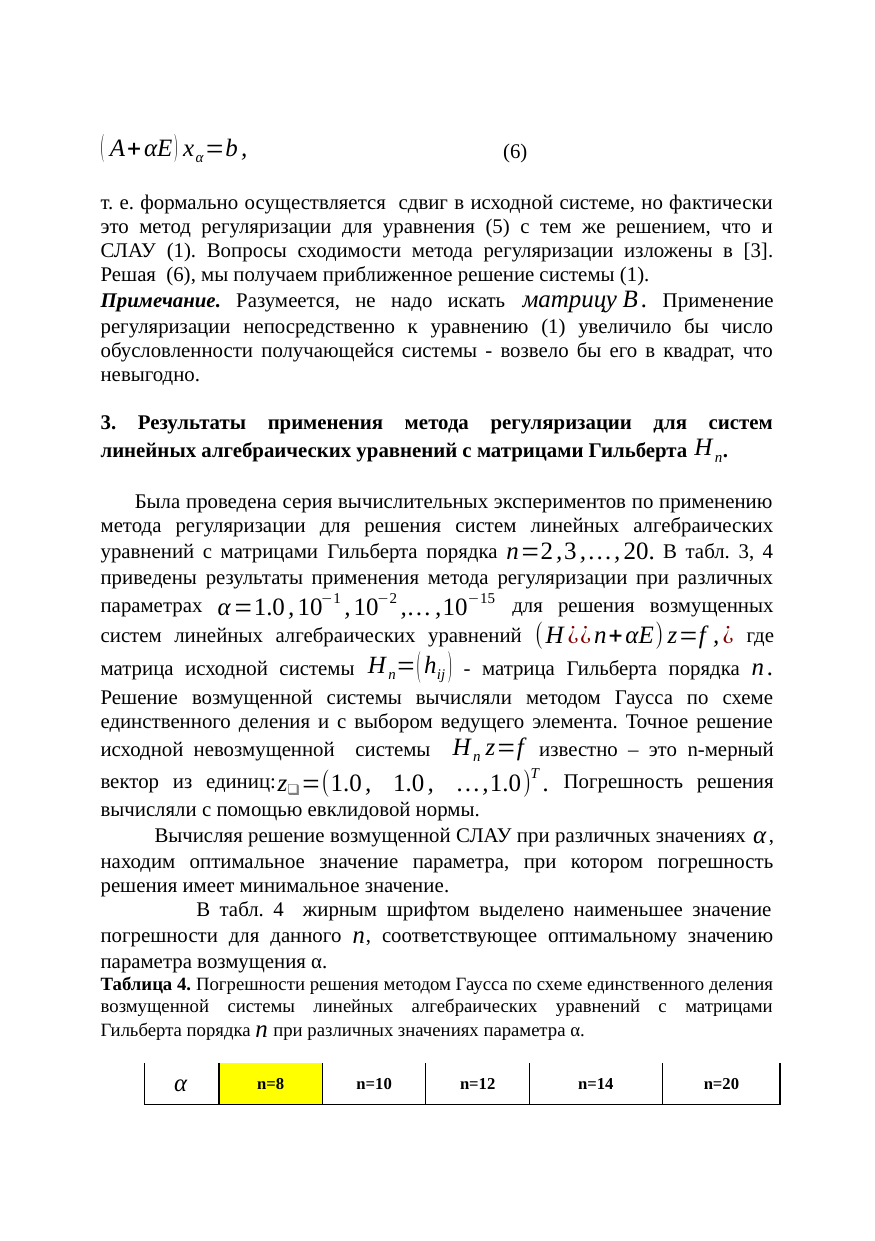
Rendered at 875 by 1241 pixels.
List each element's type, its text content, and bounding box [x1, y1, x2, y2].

table_header n=10 [323, 1063, 425, 1104]
table_header [145, 1063, 218, 1104]
text Была проведена серия вычислительных экспериментов по применению метода регуляризации для решения систем линейных алгебраических уравнений с матрицами Гильберта порядка В табл. 3, 4 приведены результаты применения метода регуляризации при различных параметрах для решения возмущенных систем линейных алгебраических уравнений где матрица исходной системы - матрица Гильберта порядка Решение возмущенной системы вычисляли методом Гаусса по схеме единственного деления и с выбором ведущего элемента. Точное решение исходной невозмущенной системы известно – это n-мерный вектор из единиц: Погрешность решения вычисляли c помощью евклидовой нормы. [100, 489, 774, 821]
text Примечание. Разумеется, не надо искать Применение регуляризации непосредственно к уравнению (1) увеличило бы число обусловленности получающейся системы - возвело бы его в квадрат, что невыгодно. [100, 286, 774, 386]
table_header n=12 [426, 1063, 529, 1104]
table_header n=20 [663, 1063, 779, 1104]
text Таблица 4. Погрешности решения методом Гаусса по схеме единственного деления возмущенной системы линейных алгебраических уравнений с матрицами Гильберта порядка при различных значениях параметра α. [100, 973, 774, 1044]
text Вычисляя решение возмущенной СЛАУ при различных значениях , находим оптимальное значение параметра, при котором погрешность решения имеет минимальное значение. [100, 821, 774, 897]
text (6) [100, 133, 774, 166]
text В табл. 4 жирным шрифтом выделено наименьшее значение погрешности для данного , соответствующее оптимальному значению параметра возмущения α. [100, 897, 774, 973]
table_header n=8 [220, 1063, 322, 1104]
text т. е. формально осуществляется сдвиг в исходной системе, но фактически это метод регуляризации для уравнения (5) с тем же решением, что и СЛАУ (1). Вопросы сходимости метода регуляризации изложены в [3]. Решая (6), мы получаем приближенное решение системы (1). [100, 190, 774, 286]
text 3. Результаты применения метода регуляризации для систем линейных алгебраических уравнений с матрицами Гильберта . [100, 410, 774, 465]
table_header n=14 [530, 1063, 662, 1104]
